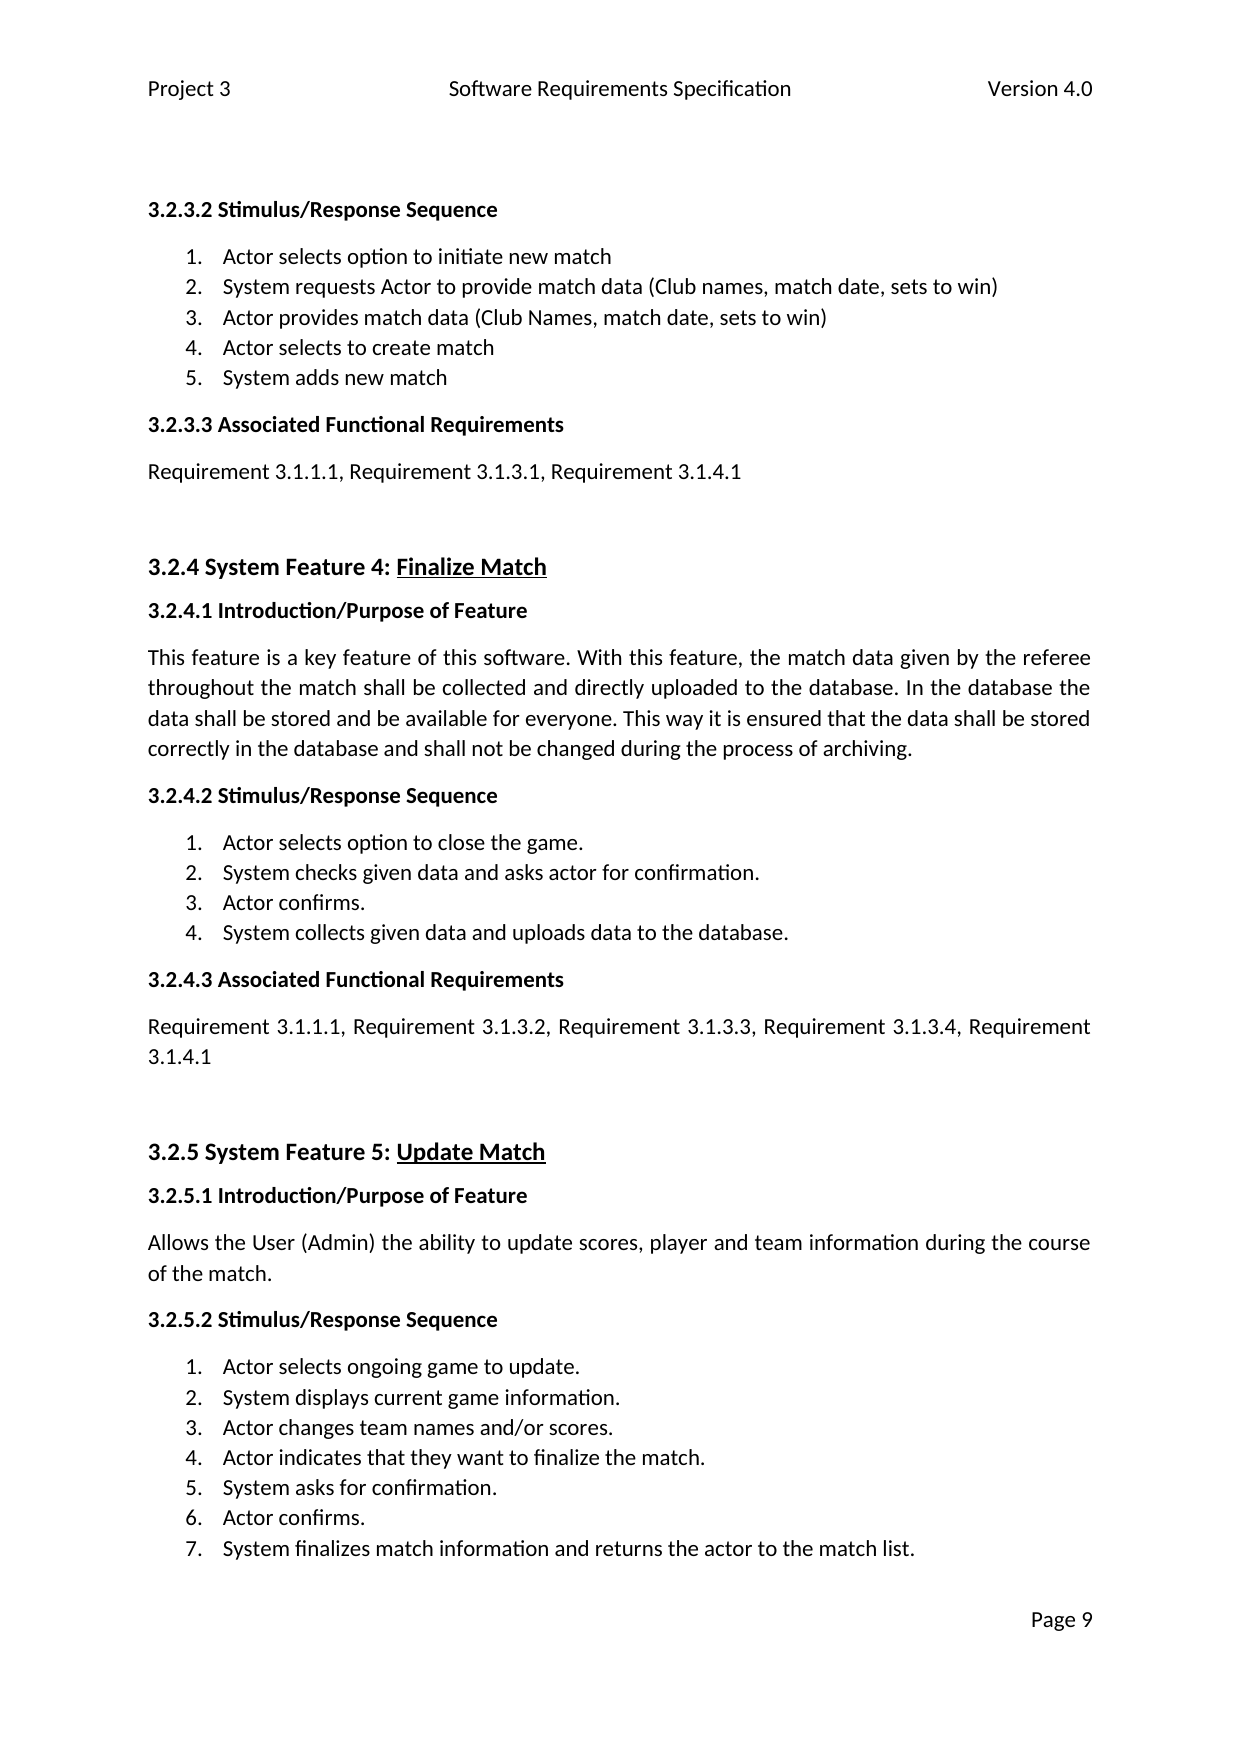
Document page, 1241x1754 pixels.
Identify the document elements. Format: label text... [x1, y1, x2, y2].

list Actor confirms. [185, 1503, 1093, 1532]
list System requests Actor to provide match data (Club names, match date, sets to win) [185, 272, 1093, 301]
text Allows the User (Admin) the ability to update scores, player and team information during the course of the match. [148, 1228, 1093, 1287]
text Requirement 3.1.1.1, Requirement 3.1.3.1, Requirement 3.1.4.1 [148, 457, 1093, 485]
text 3.2.3.3 Associated Functional Requirements [148, 410, 1093, 438]
list Actor indicates that they want to finalize the match. [185, 1443, 1093, 1471]
list Actor provides match data (Club Names, match date, sets to win) [185, 303, 1093, 331]
list Actor selects ongoing game to update. [185, 1352, 1093, 1381]
text This feature is a key feature of this software. With this feature, the match data given by the referee throughout the match shall be collected and directly uploaded to the database. In the database the data shall be stored and be available for everyone. This way it is ensured that the data shall be stored correctly in the database and shall not be changed during the process of archiving. [148, 643, 1093, 762]
list System collects given data and uploads data to the database. [185, 918, 1093, 946]
list Actor changes team names and/or scores. [185, 1413, 1093, 1441]
subtitle 3.2.4 System Feature 4: Finalize Match [148, 551, 1093, 581]
text 3.2.5.2 Stimulus/Response Sequence [148, 1306, 1093, 1334]
text Requirement 3.1.1.1, Requirement 3.1.3.2, Requirement 3.1.3.3, Requirement 3.1.3.4, Requirement 3.1.4.1 [148, 1012, 1093, 1070]
list Actor selects to create match [185, 333, 1093, 361]
text 3.2.4.3 Associated Functional Requirements [148, 965, 1093, 993]
text 3.2.4.1 Introduction/Purpose of Feature [148, 596, 1093, 624]
text 3.2.3.2 Stimulus/Response Sequence [148, 195, 1093, 223]
text 3.2.5.1 Introduction/Purpose of Feature [148, 1182, 1093, 1210]
list System checks given data and asks actor for confirmation. [185, 858, 1093, 886]
list Actor confirms. [185, 888, 1093, 916]
list System displays current game information. [185, 1383, 1093, 1411]
list Actor selects option to close the game. [185, 828, 1093, 856]
list System asks for confirmation. [185, 1473, 1093, 1501]
list System adds new match [185, 363, 1093, 391]
subtitle 3.2.5 System Feature 5: Update Match [148, 1136, 1093, 1166]
list Actor selects option to initiate new match [185, 242, 1093, 270]
list System finalizes match information and returns the actor to the match list. [185, 1534, 1093, 1562]
text 3.2.4.2 Stimulus/Response Sequence [148, 781, 1093, 809]
